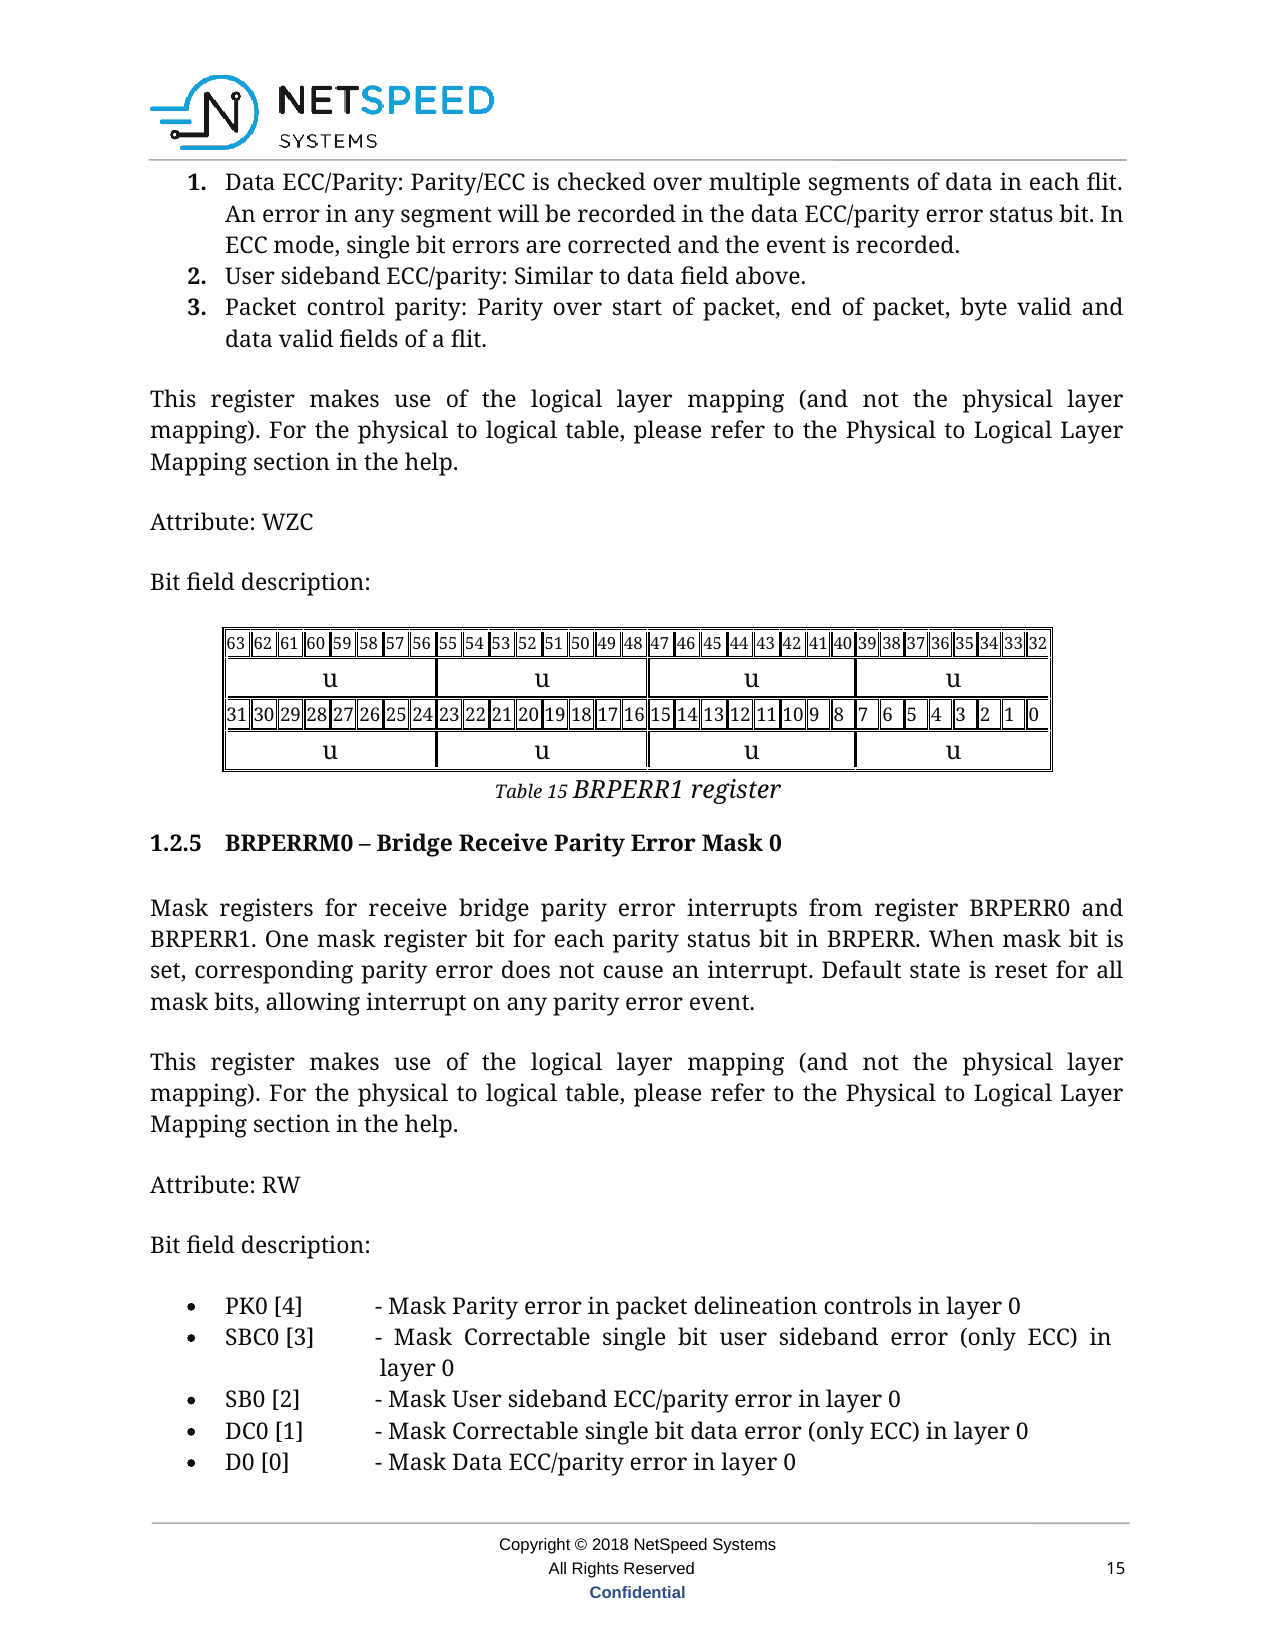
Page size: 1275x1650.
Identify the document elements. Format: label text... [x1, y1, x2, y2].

table_header 52 [516, 628, 542, 656]
table_header 55 [436, 630, 463, 656]
table_header 49 [595, 630, 621, 656]
table_cell 9 [808, 700, 829, 728]
list User sideband ECC/parity: Similar to data field above. [187, 260, 1125, 291]
table_cell u [226, 728, 436, 768]
list SB0 [2] - Mask User sideband ECC/parity error in layer 0 [187, 1383, 1125, 1415]
table_header 59 [330, 630, 357, 656]
table_header 62 [251, 630, 277, 656]
table_header 54 [463, 628, 489, 656]
table_header 61 [278, 628, 304, 656]
list D0 [0] - Mask Data ECC/parity error in layer 0 [187, 1446, 1125, 1477]
table_header 60 [304, 630, 330, 656]
list Data ECC/Parity: Parity/ECC is checked over multiple segments of data in each flit. An error in any segment will be recorded in the data ECC/parity error status bit. In ECC mode, single bit errors are corrected and the event is recorded. [187, 166, 1125, 260]
table_cell u [224, 656, 436, 696]
list Packet control parity: Parity over start of packet, end of packet, byte valid and data valid fields of a flit. [187, 291, 1125, 354]
table_cell 10 [782, 700, 805, 728]
table_cell 17 [597, 700, 620, 728]
table_header 40 [831, 630, 855, 656]
table_header 35 [953, 630, 977, 656]
table_cell 15 [650, 700, 673, 728]
table_header 44 [727, 630, 754, 656]
table_cell 18 [570, 700, 593, 728]
text Table 15 BRPERR1 register [150, 772, 1125, 806]
table_cell 12 [729, 700, 752, 728]
text Attribute: WZC [150, 506, 1125, 537]
table_header 63 [224, 628, 251, 656]
table_header 37 [904, 630, 928, 656]
table_header 36 [929, 628, 953, 656]
table_cell 13 [702, 700, 726, 728]
table_cell 3 [955, 700, 976, 728]
table_header 56 [410, 630, 436, 656]
table_cell 0 [1028, 696, 1050, 728]
table_cell 16 [623, 700, 646, 728]
table_header 32 [1026, 630, 1050, 656]
table_header 48 [621, 628, 648, 656]
table_cell 20 [517, 700, 541, 728]
picture [150, 75, 495, 150]
text Bit field description: [150, 1229, 1125, 1261]
table_cell 2 [979, 700, 1000, 728]
text This register makes use of the logical layer mapping (and not the physical layer mapping). For the physical to logical table, please refer to the Physical to Logical Layer Mapping section in the help. [150, 1046, 1125, 1140]
table_header 47 [648, 630, 674, 656]
table_header 51 [542, 630, 568, 656]
table_cell 28 [306, 700, 329, 728]
table_header 41 [807, 628, 831, 656]
table_header 53 [489, 630, 516, 656]
table_cell 22 [464, 700, 488, 728]
table_header 42 [780, 630, 807, 656]
table_cell u [436, 728, 648, 768]
table_cell 8 [833, 700, 854, 728]
table_header 50 [569, 628, 595, 656]
table_header 58 [357, 630, 383, 656]
table_cell 25 [385, 700, 408, 728]
table_header 57 [383, 630, 410, 656]
table_cell 7 [857, 700, 878, 728]
table_cell 14 [676, 700, 699, 728]
table_cell u [648, 732, 855, 768]
table_cell 5 [906, 700, 927, 728]
table_cell 27 [332, 700, 355, 728]
table_header 34 [977, 630, 1002, 656]
table_cell 30 [253, 700, 276, 728]
table_cell u [855, 728, 1050, 768]
text This register makes use of the logical layer mapping (and not the physical layer mapping). For the physical to logical table, please refer to the Physical to Logical Layer Mapping section in the help. [150, 383, 1125, 477]
table_header 45 [701, 630, 727, 656]
table_cell 6 [881, 700, 903, 728]
table_cell 24 [411, 700, 435, 728]
list PK0 [4] - Mask Parity error in packet delineation controls in layer 0 [187, 1290, 1125, 1321]
table_cell 1 [1003, 700, 1024, 728]
table_cell 31 [226, 696, 249, 728]
table_cell 23 [438, 700, 461, 728]
table_header 46 [674, 630, 701, 656]
table_cell 19 [544, 700, 567, 728]
table_cell u [650, 659, 854, 696]
table_header 39 [855, 630, 880, 656]
table_cell 21 [491, 700, 514, 728]
list SBC0 [3] - Mask Correctable single bit user sideband error (only ECC) in layer 0 [187, 1321, 1125, 1383]
table_cell 26 [358, 700, 382, 728]
table_header 43 [754, 628, 780, 656]
text Bit field description: [150, 566, 1125, 598]
table_cell 11 [755, 700, 779, 728]
list DC0 [1] - Mask Correctable single bit data error (only ECC) in layer 0 [187, 1415, 1125, 1446]
table_header 33 [1002, 628, 1026, 656]
text Attribute: RW [150, 1169, 1125, 1200]
subtitle BRPERRM0 – Bridge Receive Parity Error Mask 0 [150, 827, 1125, 858]
table_cell u [855, 656, 1051, 696]
table_cell 29 [279, 700, 302, 728]
text Mask registers for receive bridge parity error interrupts from register BRPERR0 and BRPERR1. One mask register bit for each parity status bit in BRPERR. When mask bit is set, corresponding parity error does not cause an interrupt. Default state is reset for all mask bits, allowing interrupt on any parity error event. [150, 892, 1125, 1017]
table_cell u [438, 659, 646, 696]
table_header 38 [880, 628, 904, 656]
table_cell 4 [930, 700, 951, 728]
